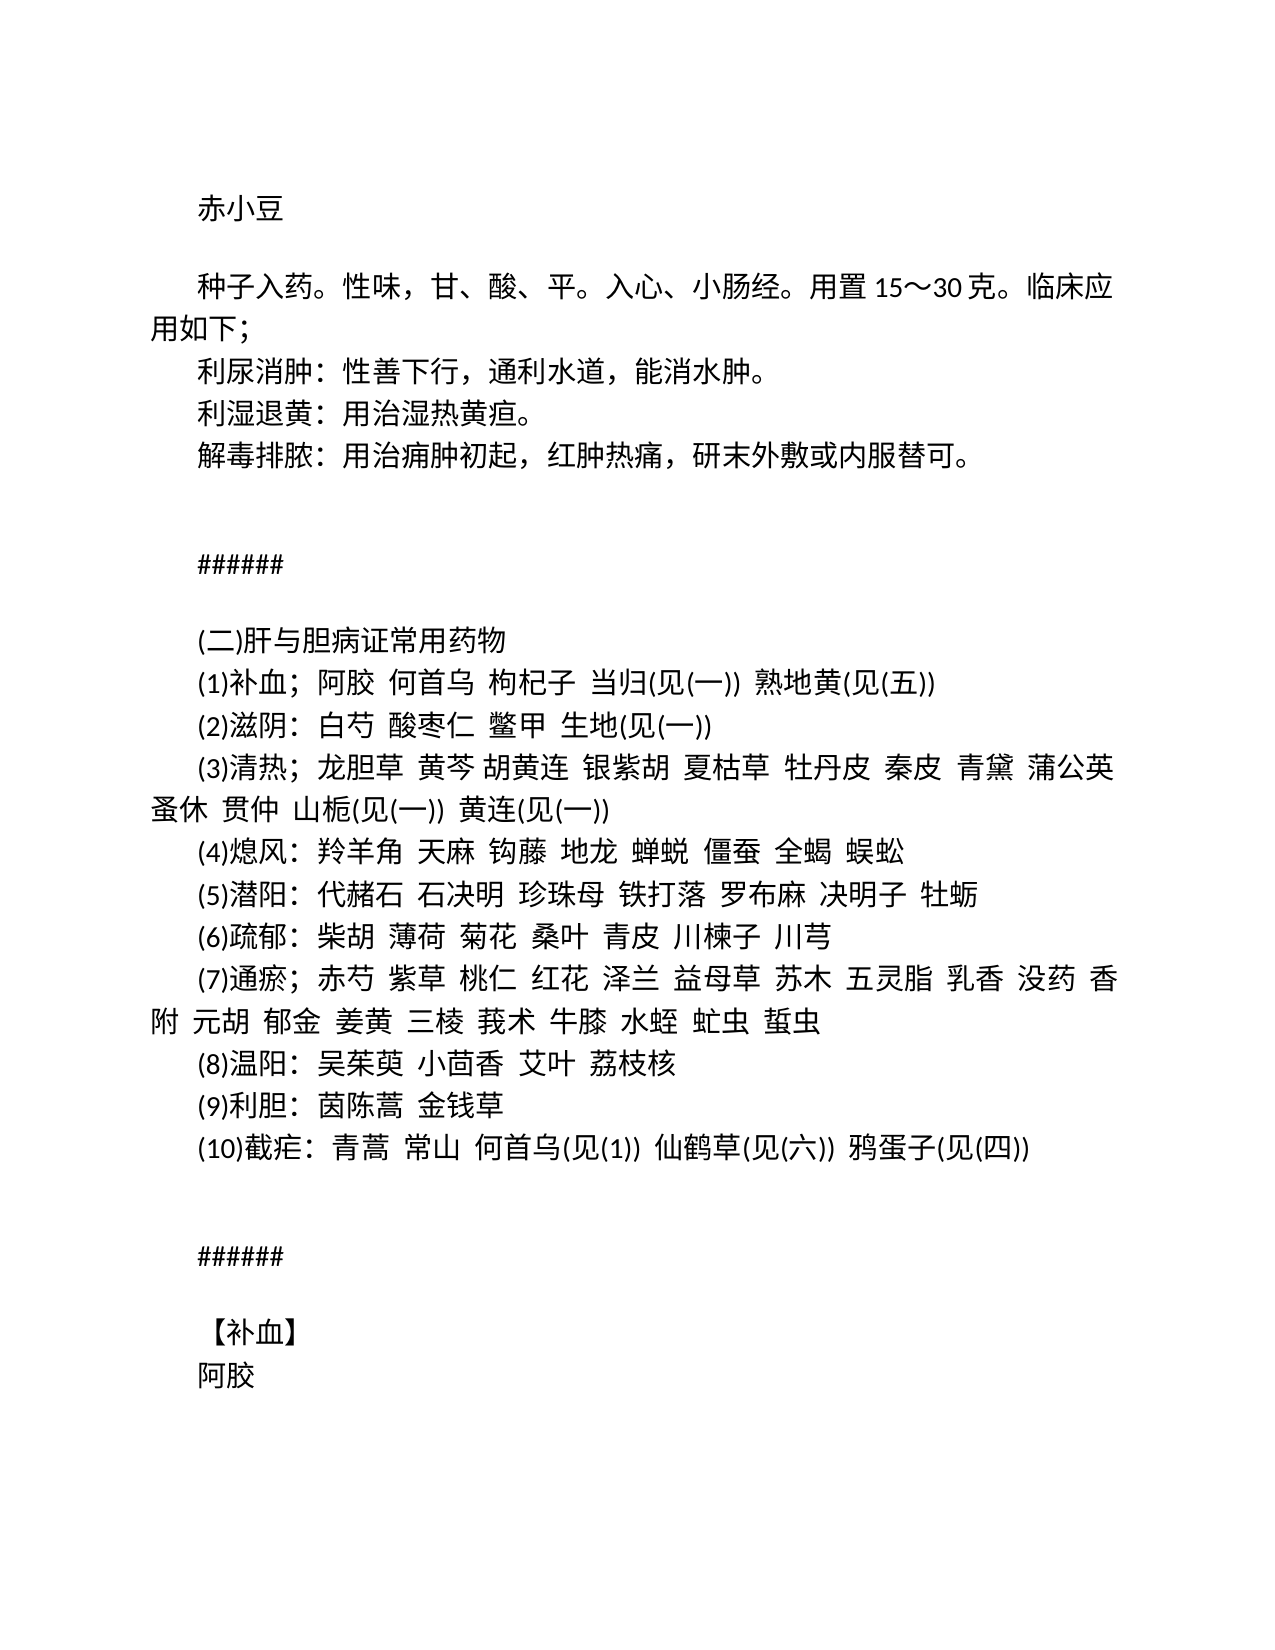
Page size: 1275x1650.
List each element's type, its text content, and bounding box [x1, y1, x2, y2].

text ###### [150, 1238, 1125, 1274]
text (7)通瘀；赤芍 紫草 桃仁 红花 泽兰 益母草 苏木 五灵脂 乳香 没药 香附 元胡 郁金 姜黄 三棱 莪术 牛膝 水蛭 虻虫 蜇虫 [150, 956, 1125, 1040]
text (5)潜阳：代赭石 石决明 珍珠母 铁打落 罗布麻 决明子 牡蛎 [150, 871, 1125, 913]
text 解毒排脓：用治痈肿初起，红肿热痛，研末外敷或内服替可。 [150, 433, 1125, 475]
text 利湿退黄：用治湿热黄疸。 [150, 390, 1125, 433]
text (4)熄风：羚羊角 天麻 钩藤 地龙 蝉蜕 僵蚕 全蝎 蜈蚣 [150, 829, 1125, 871]
text 种子入药。性味，甘、酸、平。入心、小肠经。用置15～30克。临床应用如下； [150, 263, 1125, 348]
text (1)补血；阿胶 何首乌 枸杞子 当归(见(一)) 熟地黄(见(五)) [150, 660, 1125, 702]
text (6)疏郁：柴胡 薄荷 菊花 桑叶 青皮 川楝子 川芎 [150, 913, 1125, 956]
text 利尿消肿：性善下行，通利水道，能消水肿。 [150, 348, 1125, 390]
text (2)滋阴：白芍 酸枣仁 鳖甲 生地(见(一)) [150, 702, 1125, 744]
text 赤小豆 [150, 186, 1125, 228]
text 【补血】 [150, 1310, 1125, 1352]
text (二)肝与胆病证常用药物 [150, 617, 1125, 660]
text (3)清热；龙胆草 黄芩 胡黄连 银紫胡 夏枯草 牡丹皮 秦皮 青黛 蒲公英 蚤休 贯仲 山栀(见(一)) 黄连(见(一)) [150, 744, 1125, 829]
text (8)温阳：吴茱萸 小茴香 艾叶 荔枝核 [150, 1040, 1125, 1083]
text 阿胶 [150, 1352, 1125, 1394]
text (9)利胆：茵陈蒿 金钱草 [150, 1083, 1125, 1125]
text (10)截疟：青蒿 常山 何首乌(见(1)) 仙鹤草(见(六)) 鸦蛋子(见(四)) [150, 1125, 1125, 1167]
text ###### [150, 546, 1125, 582]
